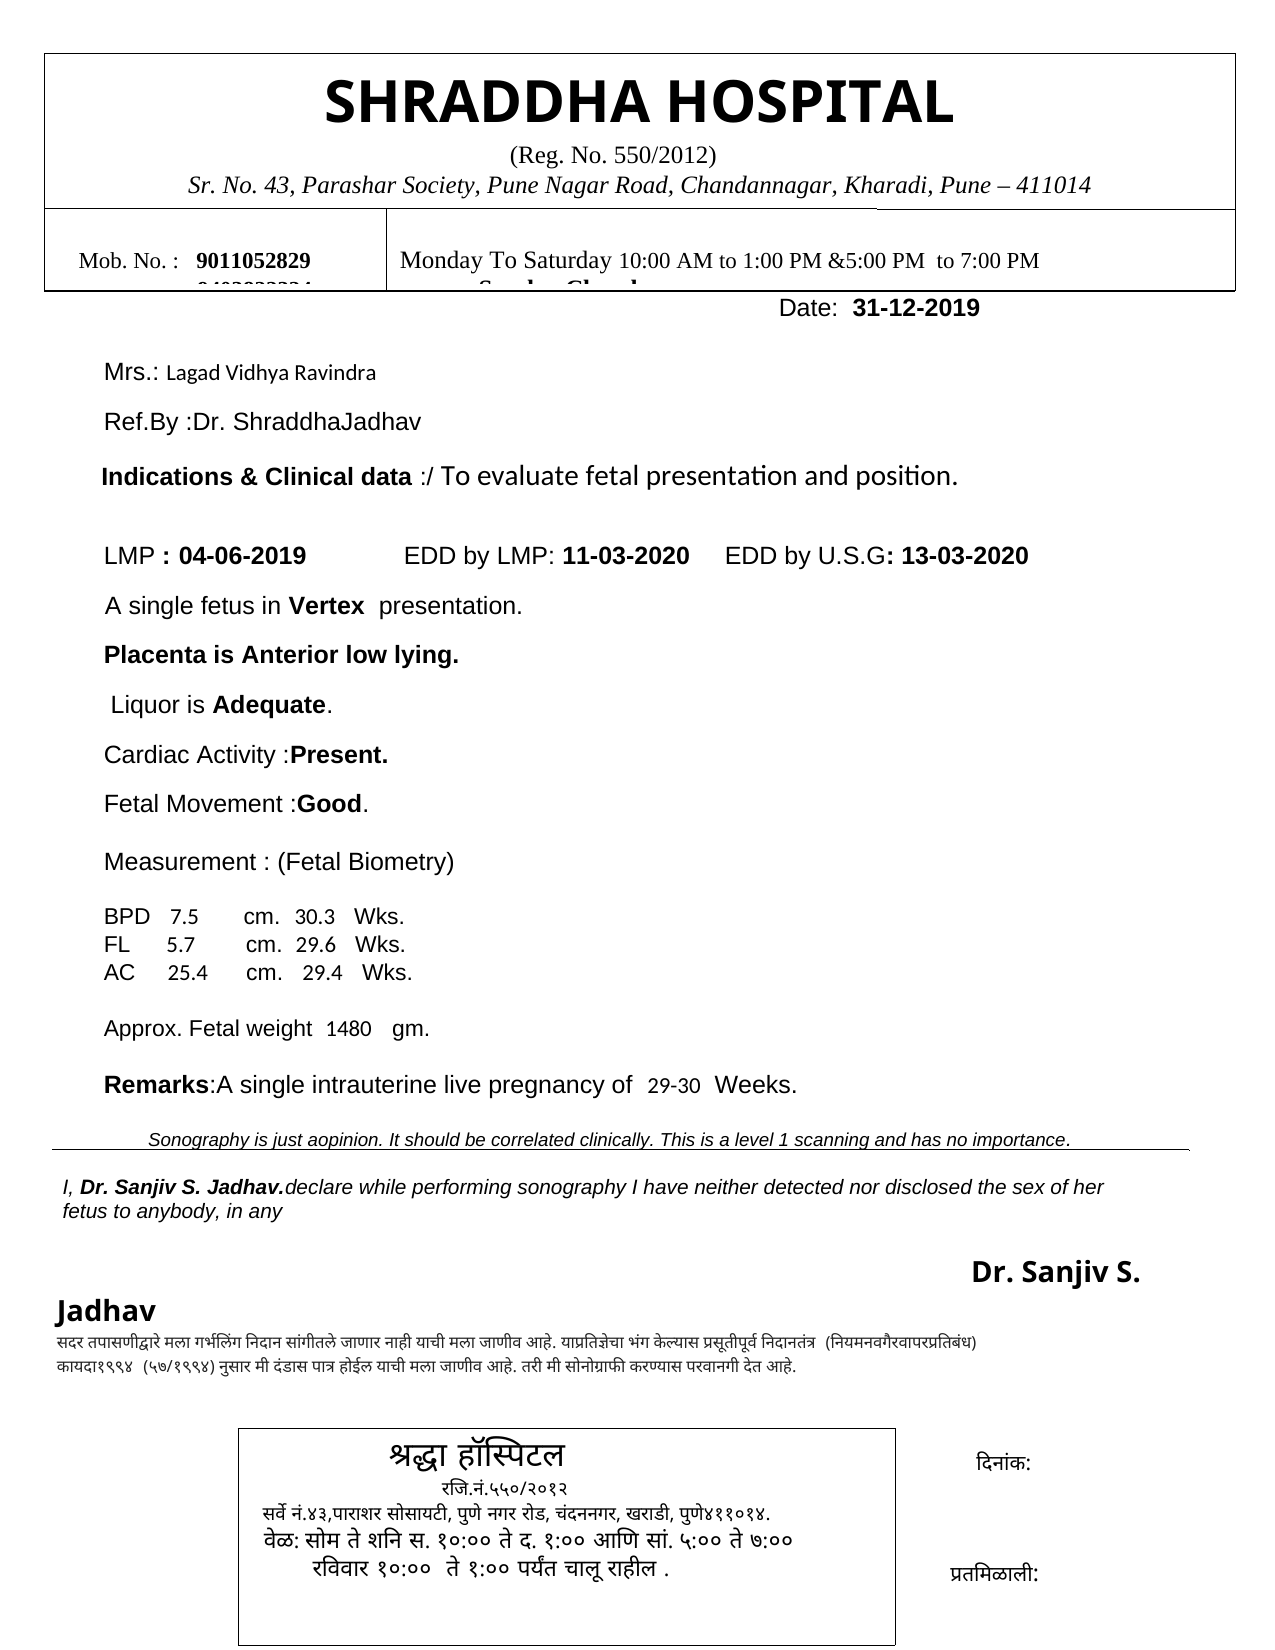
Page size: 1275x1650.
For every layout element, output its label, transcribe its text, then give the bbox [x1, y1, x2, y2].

text LMP : EDD by LMP: EDD by U.S.G: [28, 541, 1228, 570]
text Date: [703, 293, 1228, 322]
text BPD cm. Wks. [10, 902, 1228, 930]
text Approx. Fetal weight gm. [28, 1014, 1228, 1042]
text Dr. Sanjiv S. Jadhav [57, 1251, 1228, 1330]
text दिनांक: [896, 1448, 1228, 1476]
text Cardiac Activity :. [10, 739, 1228, 768]
text Sonography is just aopinion. It should be correlated clinically. This is a level 1 scanning and has no importance. [28, 1127, 1228, 1151]
text FL cm. Wks. [28, 930, 1228, 958]
text प्रतमिळाली: [896, 1557, 1228, 1588]
text A single fetus in presentation. [28, 591, 1228, 619]
text Liquor is . [10, 690, 1228, 719]
text Placenta is low lying. [10, 640, 1228, 669]
text कायदा१९९४ (५७/१९९४) नुसार मी दंडास पात्र होईल याची मला जाणीव आहे. तरी मी सोनोग्राफी करण्यास परवानगी देत आहे. [57, 1355, 1228, 1419]
text Fetal Movement :. [10, 789, 1228, 818]
text I, Dr. Sanjiv S. Jadhav.declare while performing sonography I have neither detected nor disclosed the sex of her [57, 1175, 1228, 1199]
text Remarks:A single intrauterine live pregnancy of Weeks. [28, 1070, 1228, 1099]
text AC cm. Wks. [28, 958, 1228, 986]
text Ref.By :Dr. ShraddhaJadhav [10, 407, 1228, 436]
text Mrs.: [10, 357, 1228, 386]
text सदर तपासणीद्वारे मला गर्भलिंग निदान सांगीतले जाणार नाही याची मला जाणीव आहे. याप्रतिज्ञेचा भंग केल्यास प्रसूतीपूर्व निदानतंत्र (नियमनवगैरवापरप्रतिबंध) [57, 1330, 1228, 1355]
text Measurement : (Fetal Biometry) [10, 847, 1228, 875]
text Indications & Clinical data :/ To evaluate fetal presentation and position. [0, 457, 1228, 492]
text fetus to anybody, in any [57, 1199, 1228, 1223]
